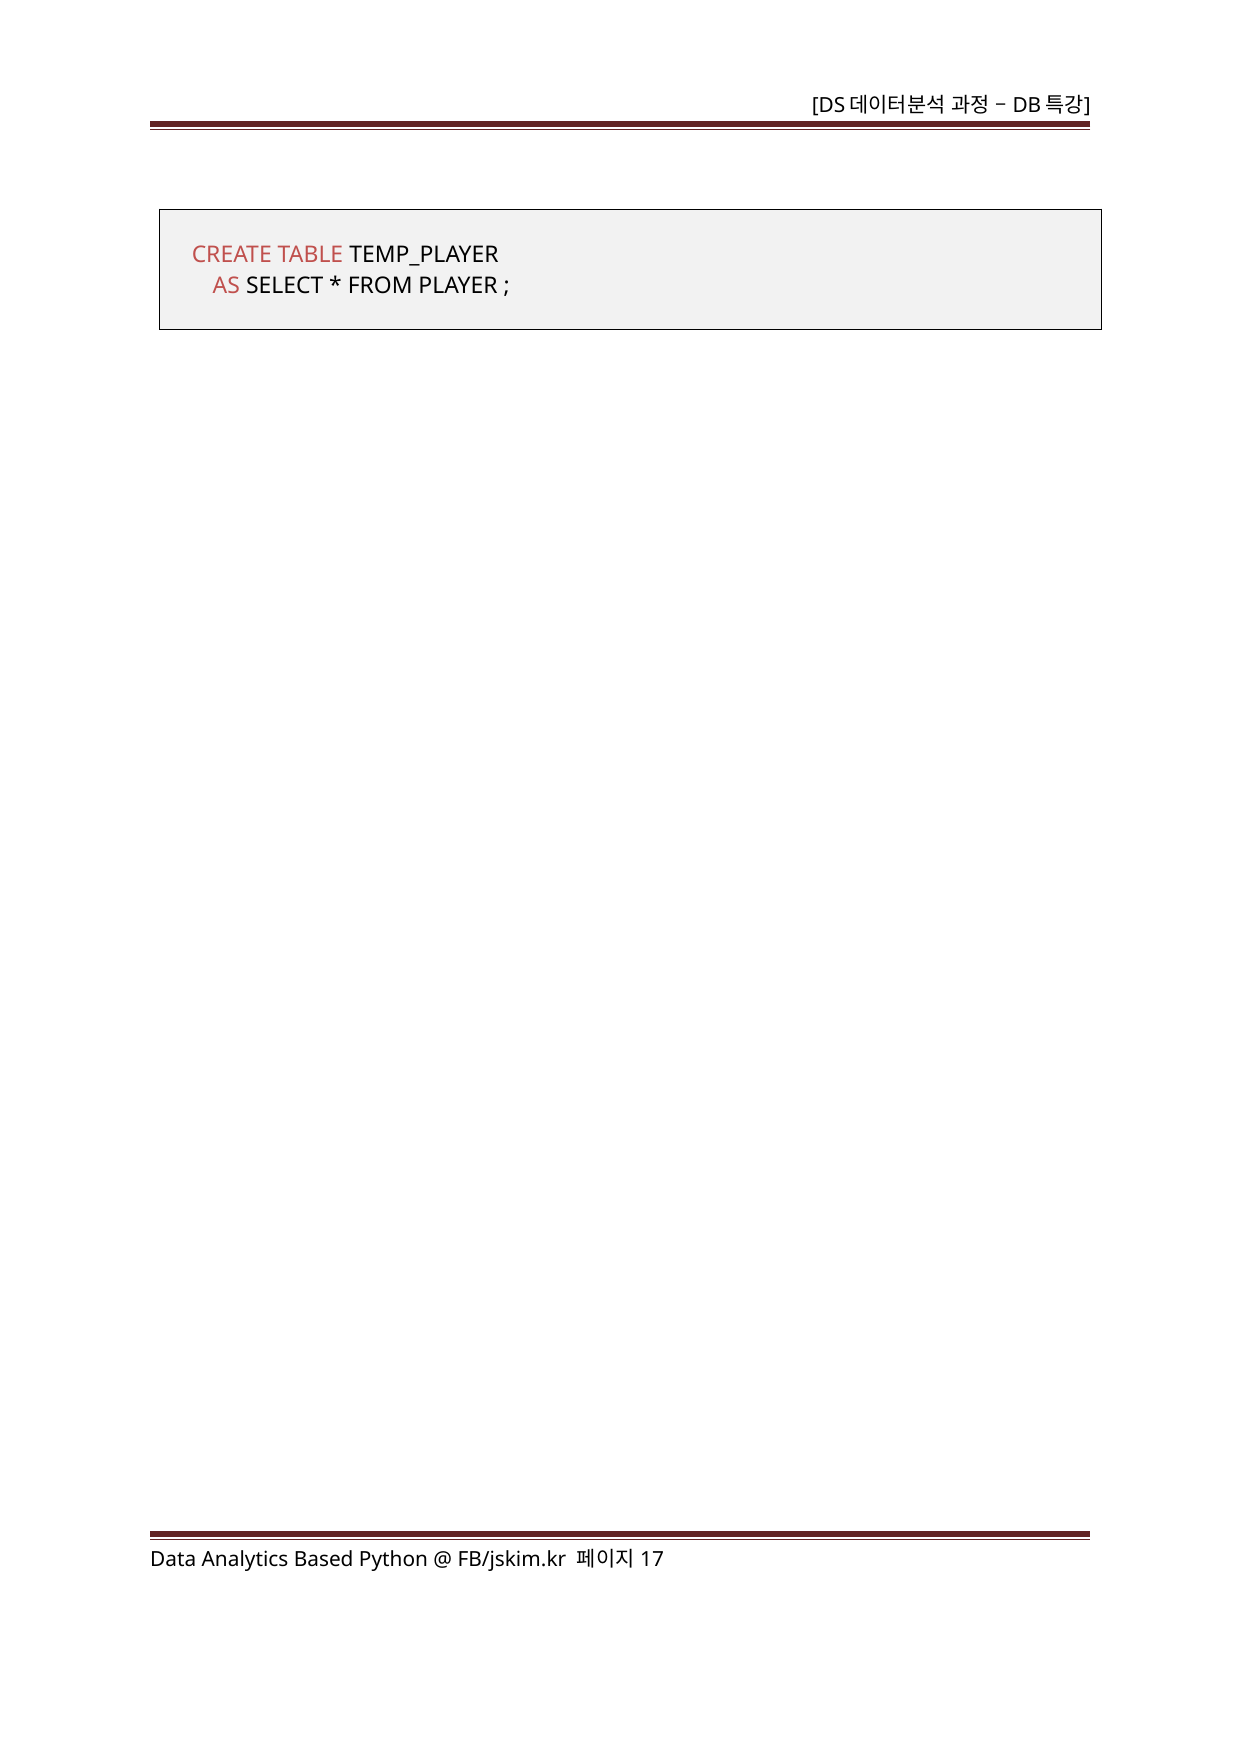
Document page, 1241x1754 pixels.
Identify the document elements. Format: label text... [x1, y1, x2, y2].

table_header CREATE TABLE TEMP_PLAYER AS SELECT * FROM PLAYER ; [160, 210, 1101, 329]
